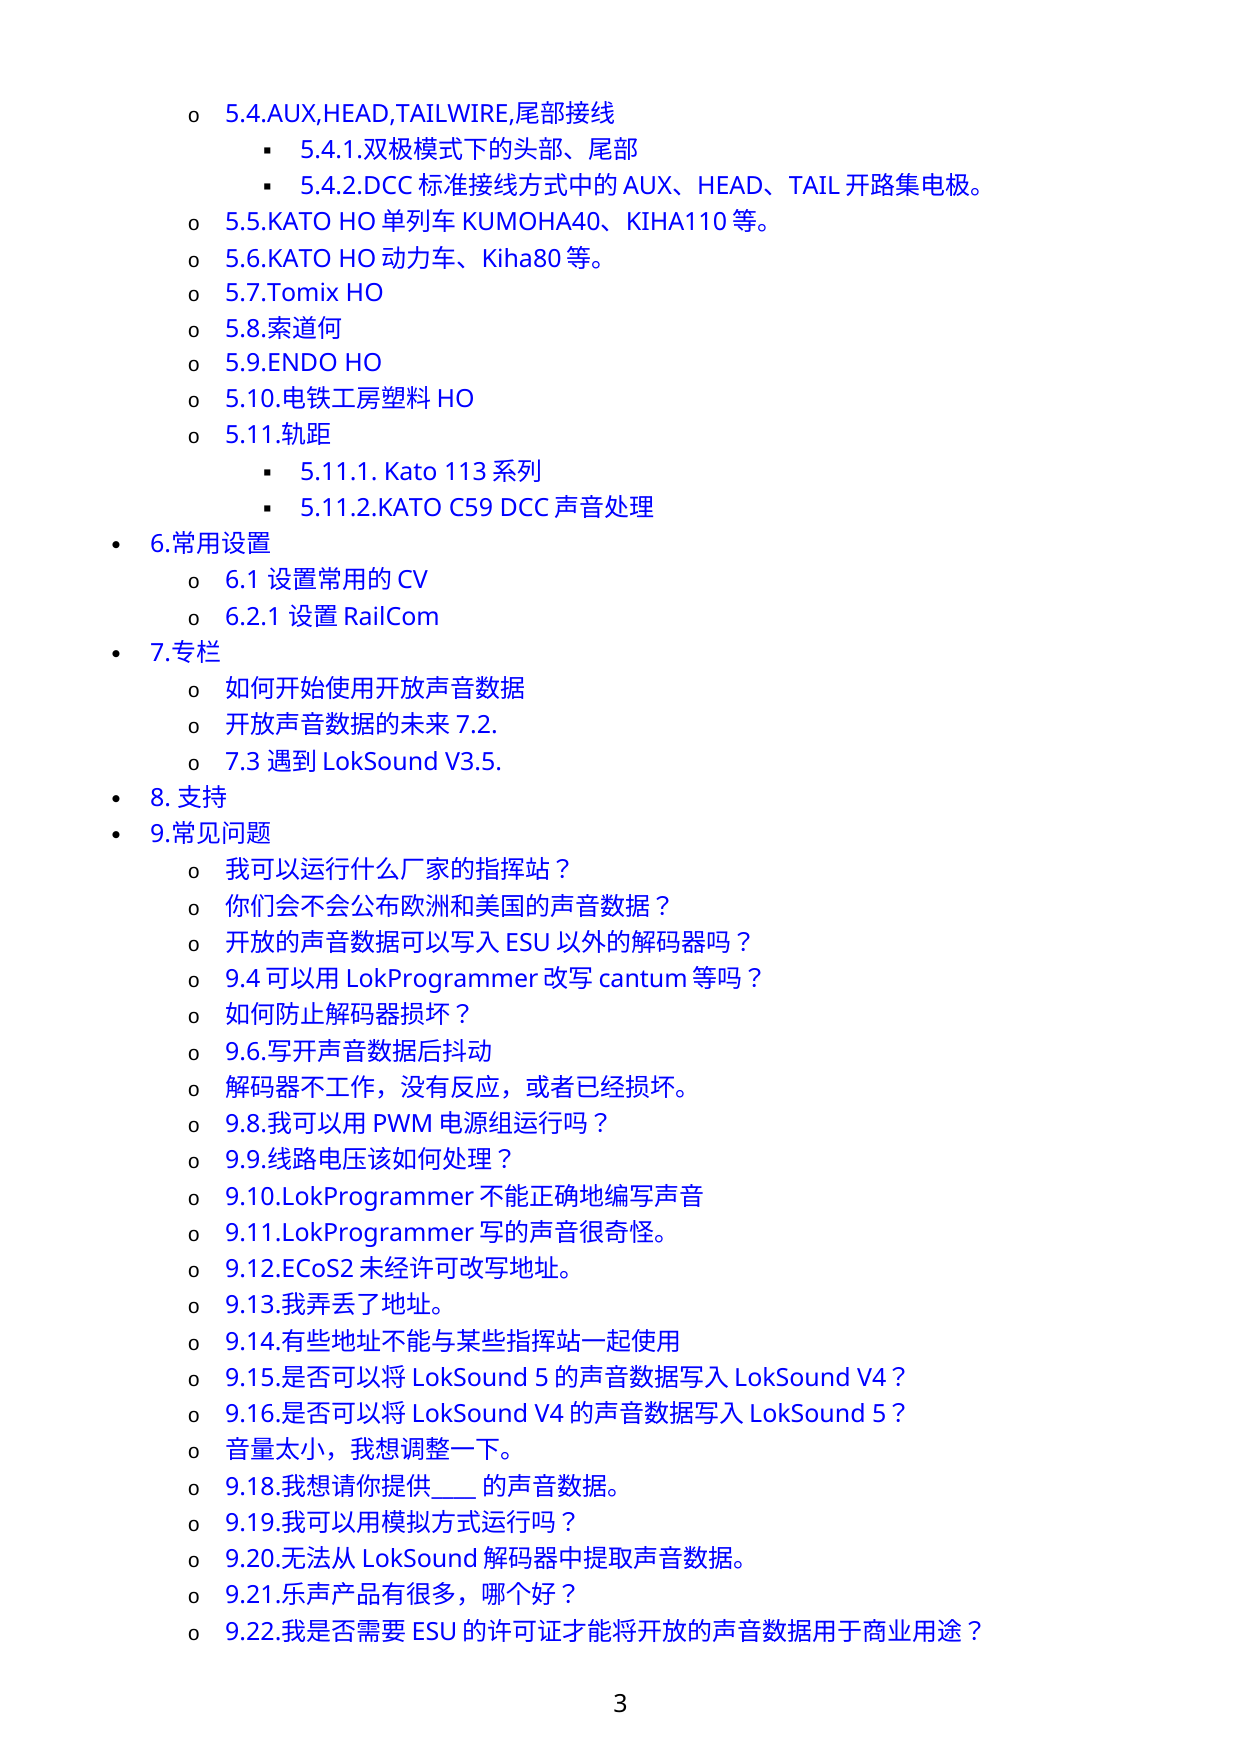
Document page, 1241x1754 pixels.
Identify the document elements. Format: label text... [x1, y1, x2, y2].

list 5.9.ENDO HO [187, 345, 1165, 379]
list 5.11.1. Kato 113系列 [262, 451, 1165, 487]
list 如何防止解码器损坏？ [187, 995, 1165, 1031]
list 8. 支持 [112, 777, 1165, 814]
list 9.8.我可以用PWM电源组运行吗？ [187, 1104, 1165, 1140]
list 9.9.线路电压该如何处理？ [187, 1140, 1165, 1176]
list 7.专栏 [112, 632, 1165, 669]
list 开放声音数据的未来 7.2. [187, 705, 1165, 741]
list 5.7.Tomix HO [187, 274, 1165, 308]
list 5.4.2.DCC标准接线方式中的AUX、HEAD、TAIL开路集电极。 [262, 166, 1165, 202]
list 9.常见问题 [112, 814, 1165, 850]
list 音量太小，我想调整一下。 [187, 1430, 1165, 1466]
list 9.21.乐声产品有很多，哪个好？ [187, 1575, 1165, 1611]
list 7.3 遇到LokSound V3.5. [187, 741, 1165, 777]
list 5.10.电铁工房塑料HO [187, 379, 1165, 415]
list 9.16.是否可以将LokSound V4的声音数据写入LokSound 5？ [187, 1394, 1165, 1430]
list 9.18.我想请你提供____ 的声音数据。 [187, 1466, 1165, 1502]
list 我可以运行什么厂家的指挥站？ [187, 850, 1165, 886]
list 5.11.2.KATO C59 DCC声音处理 [262, 487, 1165, 524]
list 5.4.1.双极模式下的头部、尾部 [262, 129, 1165, 166]
list 9.19.我可以用模拟方式运行吗？ [187, 1502, 1165, 1539]
list 9.12.ECoS2未经许可改写地址。 [187, 1249, 1165, 1285]
list 5.4.AUX,HEAD,TAILWIRE,尾部接线 [187, 93, 1165, 129]
list 9.11.LokProgrammer写的声音很奇怪。 [187, 1212, 1165, 1249]
list 6.常用设置 [112, 524, 1165, 560]
list 9.15.是否可以将LokSound 5的声音数据写入LokSound V4？ [187, 1357, 1165, 1394]
list 9.14.有些地址不能与某些指挥站一起使用 [187, 1321, 1165, 1357]
list 9.10.LokProgrammer不能正确地编写声音 [187, 1176, 1165, 1212]
list 9.4可以用LokProgrammer改写cantum等吗？ [187, 959, 1165, 995]
list 解码器不工作，没有反应，或者已经损坏。 [187, 1067, 1165, 1104]
list 5.8.索道何 [187, 308, 1165, 345]
list 9.6.写开声音数据后抖动 [187, 1031, 1165, 1067]
list 开放的声音数据可以写入ESU以外的解码器吗？ [187, 922, 1165, 959]
list 6.2.1 设置RailCom [187, 596, 1165, 632]
list 9.22.我是否需要ESU的许可证才能将开放的声音数据用于商业用途？ [187, 1611, 1165, 1647]
list 6.1 设置常用的CV [187, 560, 1165, 596]
list 你们会不会公布欧洲和美国的声音数据？ [187, 886, 1165, 922]
list 9.13.我弄丢了地址。 [187, 1285, 1165, 1321]
list 5.11.轨距 [187, 415, 1165, 451]
list 如何开始使用开放声音数据 [187, 669, 1165, 705]
list 5.6.KATO HO动力车、Kiha80等。 [187, 238, 1165, 274]
list 9.20.无法从LokSound解码器中提取声音数据。 [187, 1539, 1165, 1575]
list 5.5.KATO HO单列车KUMOHA40、KIHA110等。 [187, 202, 1165, 238]
